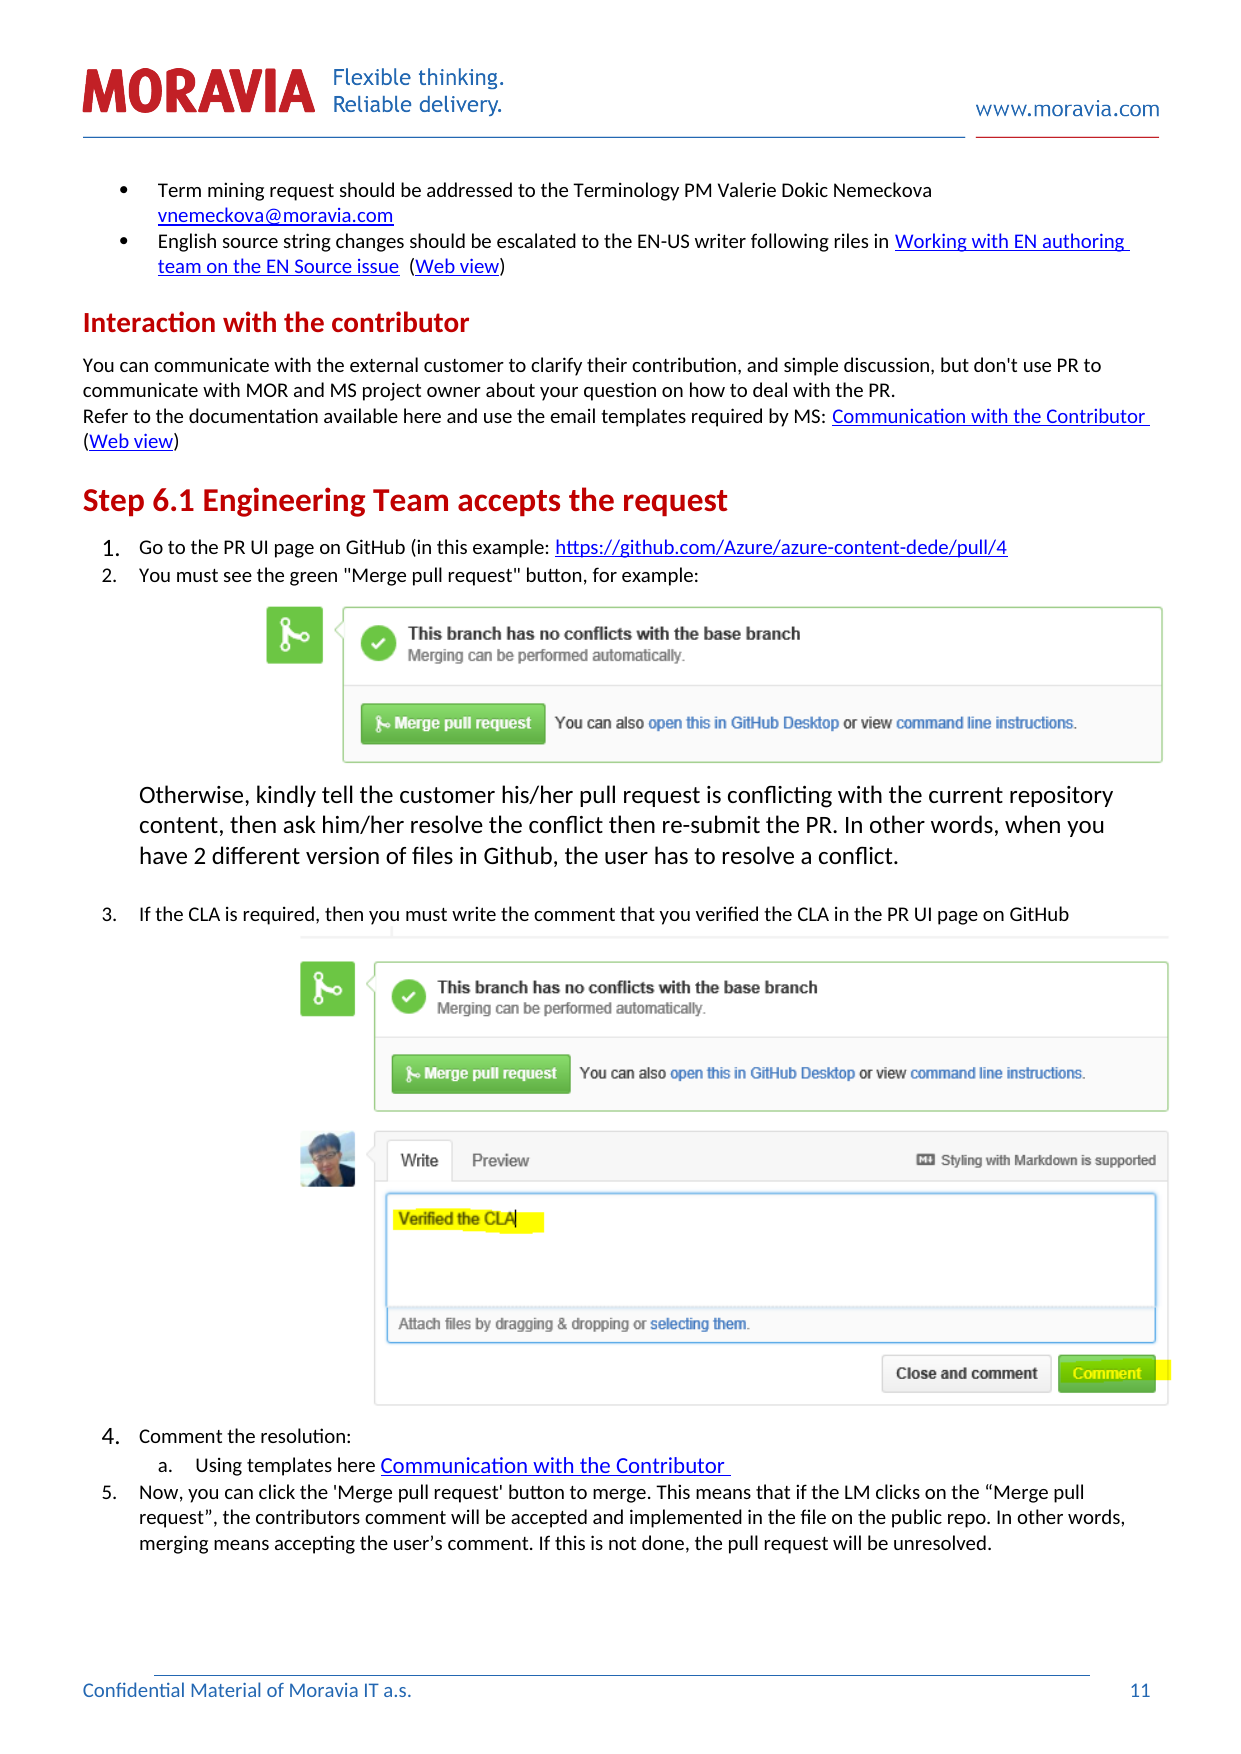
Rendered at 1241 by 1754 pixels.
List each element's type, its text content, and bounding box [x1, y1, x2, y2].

list English source string changes should be escalated to the EN-US writer following riles in Working with EN authoring team on the EN Source issue (Web view) [120, 228, 1157, 279]
list Comment the resolution: [101, 1420, 1157, 1451]
list Using templates here Communication with the Contributor [158, 1451, 1157, 1479]
list You must see the green "Merge pull request" button, for example: [101, 562, 1157, 588]
picture [251, 587, 1189, 779]
list Now, you can click the 'Merge pull request' button to merge. This means that if the LM clicks on the “Merge pull request”, the contributors comment will be accepted and implemented in the file on the public repo. In other words, merging means accepting the user’s comment. If this is not done, the pull request will be unresolved. [101, 1479, 1157, 1555]
list Term mining request should be addressed to the Terminology PM Valerie Dokic Nemeckova vnemeckova@moravia.com [120, 177, 1157, 228]
list If the CLA is required, then you must write the comment that you verified the CLA in the PR UI page on GitHub [101, 901, 1157, 927]
picture [251, 926, 1189, 1421]
subtitle Interaction with the contributor [83, 304, 1157, 339]
text Refer to the documentation available here and use the email templates required by MS: Communication with the Contributor (Web view) [83, 403, 1157, 454]
text Otherwise, kindly tell the customer his/her pull request is conflicting with the current repository content, then ask him/her resolve the conflict then re-submit the PR. In other words, when you have 2 different version of files in Github, the user has to resolve a conflict. [139, 779, 1157, 871]
subtitle Step 6.1 Engineering Team accepts the request [83, 479, 1157, 519]
picture [82, 68, 1160, 138]
list Go to the PR UI page on GitHub (in this example: https://github.com/Azure/azure-content-dede/pull/4 [101, 532, 1157, 562]
text You can communicate with the external customer to clarify their contribution, and simple discussion, but don't use PR to communicate with MOR and MS project owner about your question on how to deal with the PR. [83, 352, 1157, 403]
